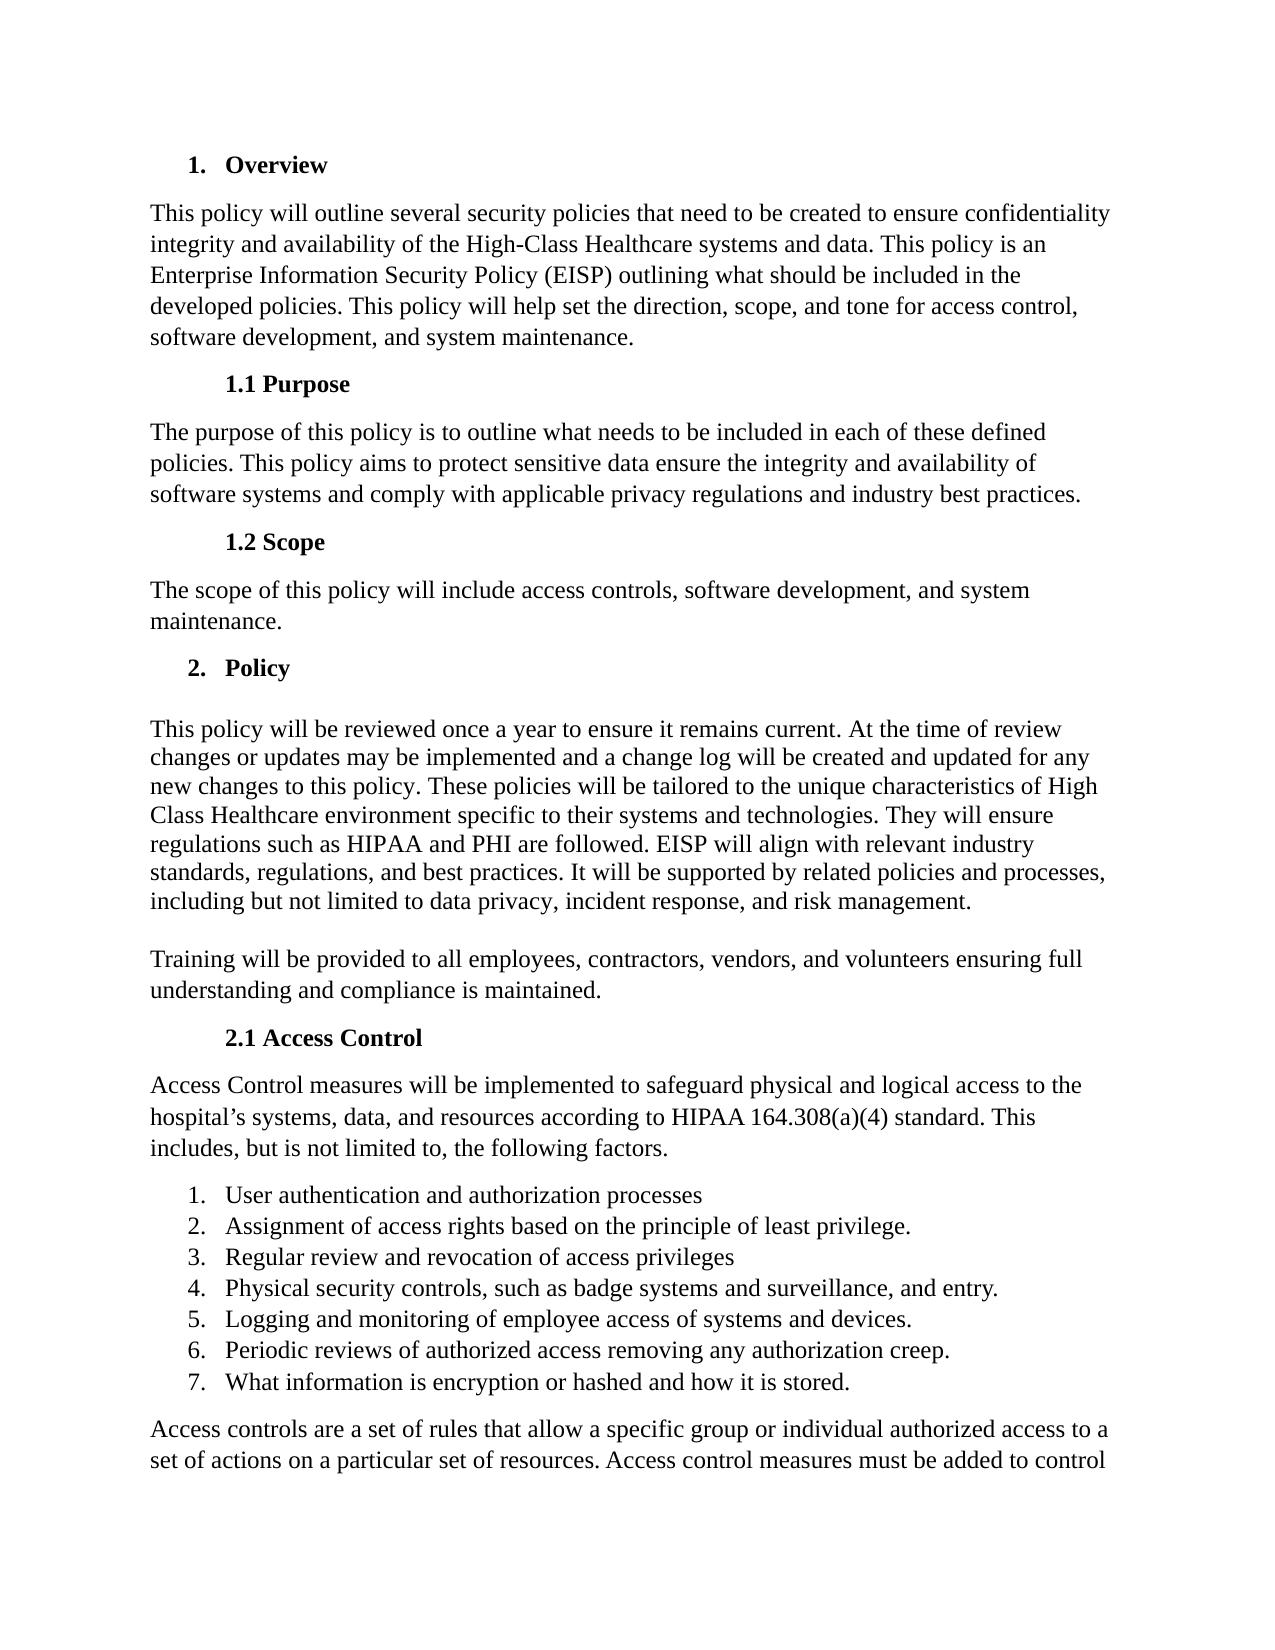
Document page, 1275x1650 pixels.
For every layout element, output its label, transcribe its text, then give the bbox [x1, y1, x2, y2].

list Policy [187, 653, 1125, 682]
text Training will be provided to all employees, contractors, vendors, and volunteers ensuring full understanding and compliance is maintained. [150, 944, 1125, 1004]
list Regular review and revocation of access privileges [187, 1242, 1125, 1271]
list Periodic reviews of authorized access removing any authorization creep. [187, 1336, 1125, 1364]
list Physical security controls, such as badge systems and surveillance, and entry. [187, 1273, 1125, 1302]
text Access Control measures will be implemented to safeguard physical and logical access to the hospital’s systems, data, and resources according to HIPAA 164.308(a)(4) standard. This includes, but is not limited to, the following factors. [150, 1071, 1125, 1161]
text This policy will be reviewed once a year to ensure it remains current. At the time of review changes or updates may be implemented and a change log will be created and updated for any new changes to this policy. These policies will be tailored to the unique characteristics of High Class Healthcare environment specific to their systems and technologies. They will ensure regulations such as HIPAA and PHI are followed. EISP will align with relevant industry standards, regulations, and best practices. It will be supported by related policies and processes, including but not limited to data privacy, incident response, and risk management. [150, 714, 1125, 915]
list Logging and monitoring of employee access of systems and devices. [187, 1304, 1125, 1333]
list Scope [225, 527, 1125, 556]
list User authentication and authorization processes [187, 1180, 1125, 1209]
list Assignment of access rights based on the principle of least privilege. [187, 1211, 1125, 1240]
list Access Control [225, 1023, 1125, 1052]
list Purpose [225, 369, 1125, 398]
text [150, 1414, 1125, 1474]
list Overview [187, 150, 1125, 179]
list What information is encryption or hashed and how it is stored. [187, 1367, 1125, 1395]
text The scope of this policy will include access controls, software development, and system maintenance. [150, 575, 1125, 634]
text This policy will outline several security policies that need to be created to ensure confidentiality integrity and availability of the High-Class Healthcare systems and data. This policy is an Enterprise Information Security Policy (EISP) outlining what should be included in the developed policies. This policy will help set the direction, scope, and tone for access control, software development, and system maintenance. [150, 198, 1125, 351]
text The purpose of this policy is to outline what needs to be included in each of these defined policies. This policy aims to protect sensitive data ensure the integrity and availability of software systems and comply with applicable privacy regulations and industry best practices. [150, 417, 1125, 508]
